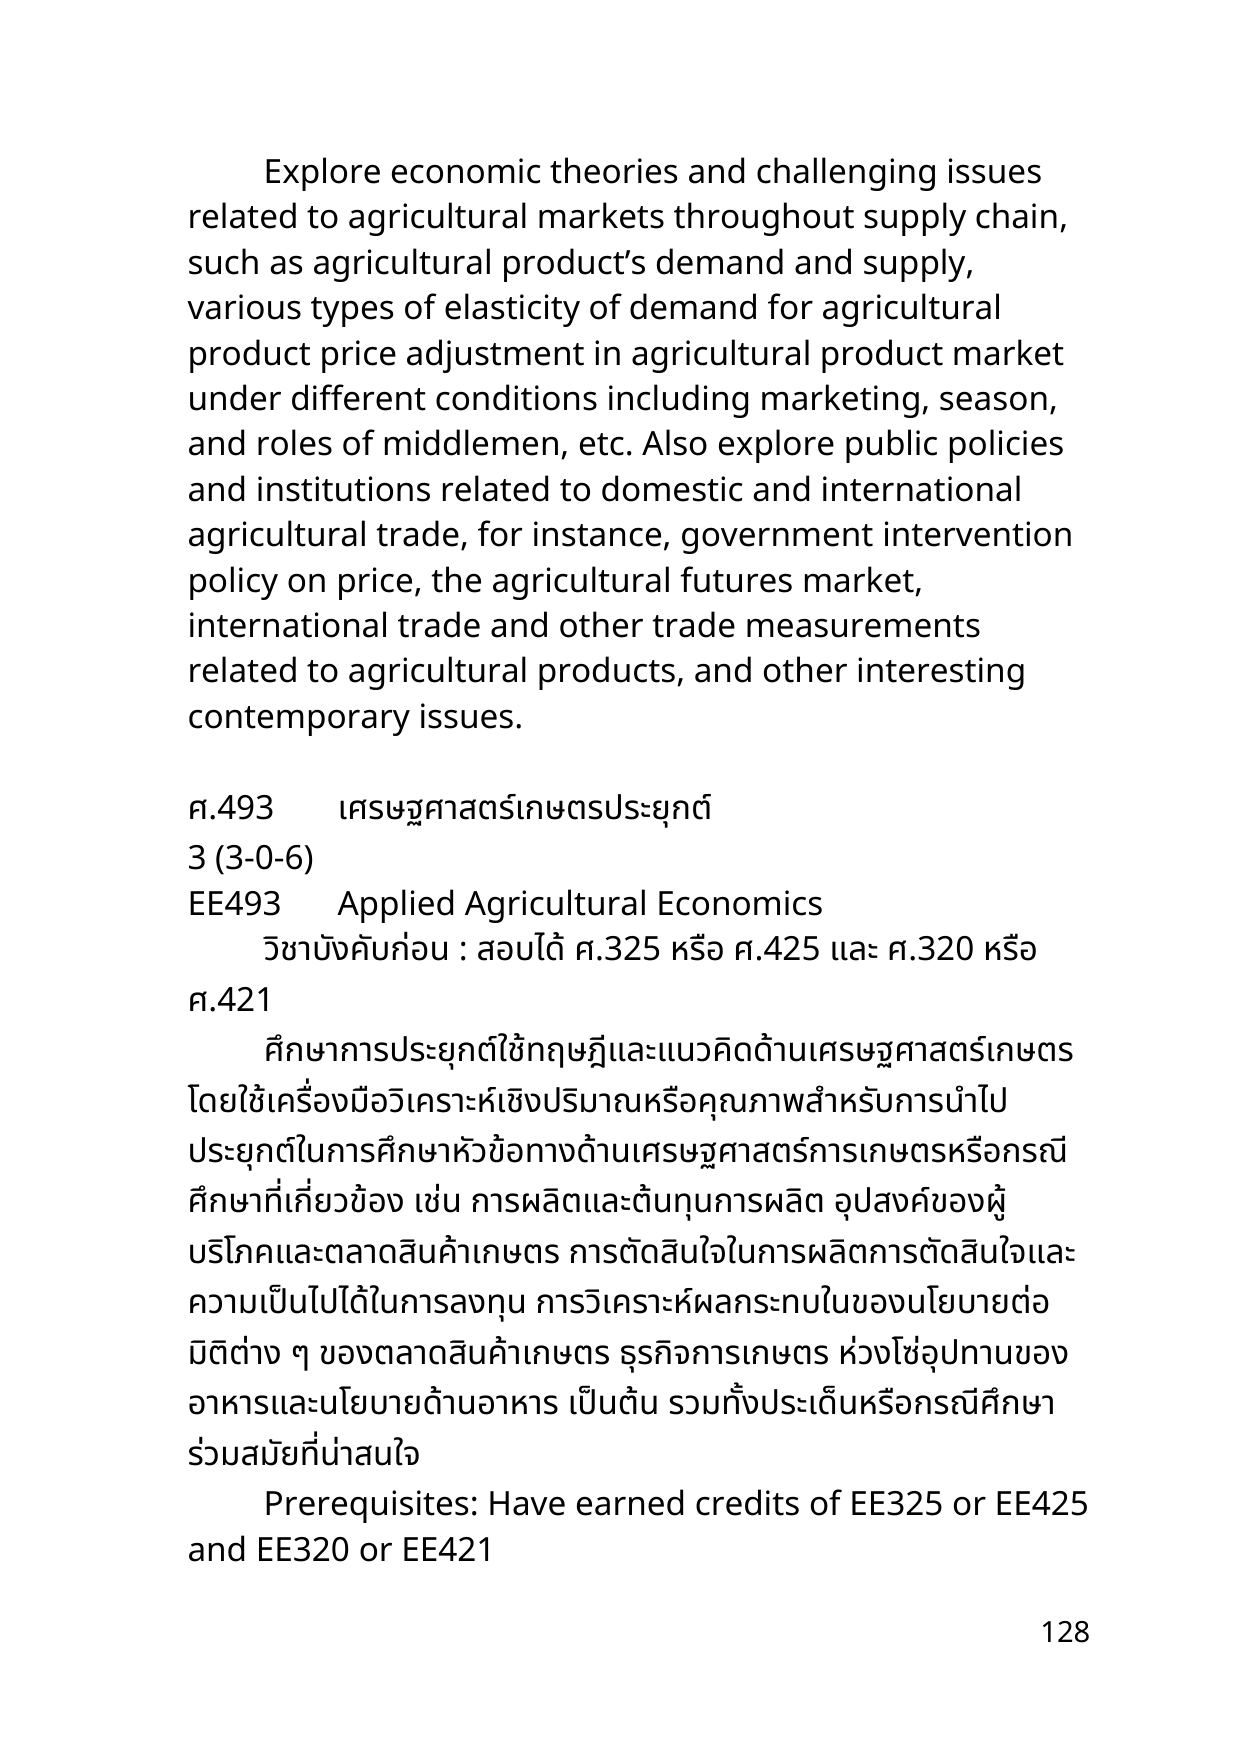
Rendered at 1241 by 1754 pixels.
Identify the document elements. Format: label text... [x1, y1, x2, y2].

text ศึกษาการประยุกต์ใช้ทฤษฎีและแนวคิดด้านเศรษฐศาสตร์เกษตรโดยใช้เครื่องมือวิเคราะห์เชิงปริมาณหรือคุณภาพสำหรับการนำไปประยุกต์ในการศึกษาหัวข้อทางด้านเศรษฐศาสตร์การเกษตรหรือกรณีศึกษาที่เกี่ยวข้อง เช่น การผลิตและต้นทุนการผลิต อุปสงค์ของผู้บริโภคและตลาดสินค้าเกษตร การตัดสินใจในการผลิตการตัดสินใจและความเป็นไปได้ในการลงทุน การวิเคราะห์ผลกระทบในของนโยบายต่อมิติต่าง ๆ ของตลาดสินค้าเกษตร ธุรกิจการเกษตร ห่วงโซ่อุปทานของอาหารและนโยบายด้านอาหาร เป็นต้น รวมทั้งประเด็นหรือกรณีศึกษาร่วมสมัยที่น่าสนใจ [187, 1026, 1090, 1480]
text ศ.493 เศรษฐศาสตร์เกษตรประยุกต์ 3 (3-0-6) [187, 783, 1090, 879]
text Explore economic theories and challenging issues related to agricultural markets throughout supply chain, such as agricultural product’s demand and supply, various types of elasticity of demand for agricultural product price adjustment in agricultural product market under different conditions including marketing, season, and roles of middlemen, etc. Also explore public policies and institutions related to domestic and international agricultural trade, for instance, government intervention policy on price, the agricultural futures market, international trade and other trade measurements related to agricultural products, and other interesting contemporary issues. [187, 148, 1090, 738]
text วิชาบังคับก่อน : สอบได้ ศ.325 หรือ ศ.425 และ ศ.320 หรือ ศ.421 [187, 925, 1090, 1026]
text EE493 Applied Agricultural Economics [187, 879, 1090, 925]
text Prerequisites: EE325 or EE425 and EE320 or EE421 [187, 1480, 1090, 1571]
